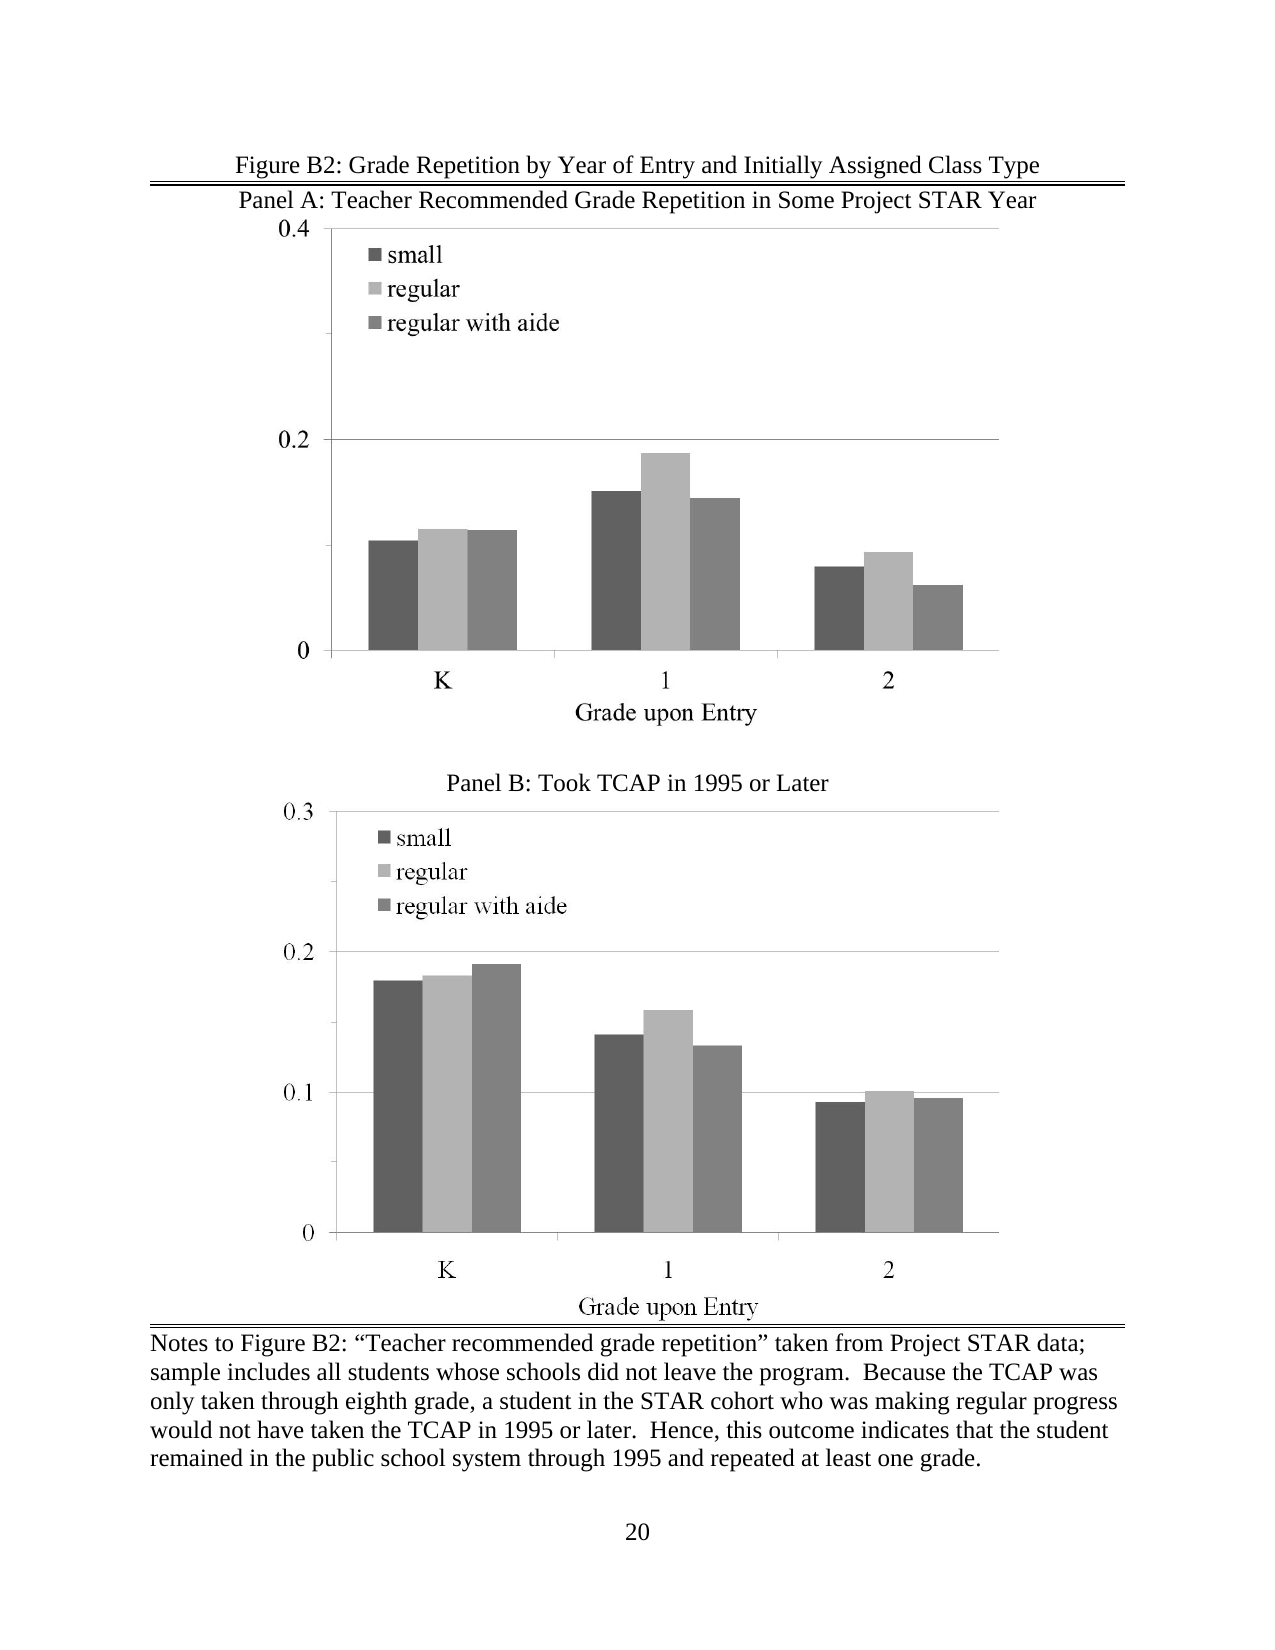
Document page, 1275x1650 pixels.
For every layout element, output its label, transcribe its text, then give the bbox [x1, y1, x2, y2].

text Panel B: Took TCAP in 1995 or Later [150, 768, 1125, 797]
text Notes to Figure B2: “Teacher recommended grade repetition” taken from Project STAR data; sample includes all students whose schools did not leave the program. Because the TCAP was only taken through eighth grade, a student in the STAR cohort who was making regular progress would not have taken the TCAP in 1995 or later. Hence, this outcome indicates that the student remained in the public school system through 1995 and repeated at least one grade. [150, 1328, 1125, 1472]
picture [276, 796, 999, 1322]
text Panel A: Teacher Recommended Grade Repetition in Some Project STAR Year [150, 186, 1125, 214]
text Figure B2: Grade Repetition by Year of Entry and Initially Assigned Class Type [150, 150, 1125, 181]
picture [276, 214, 999, 740]
